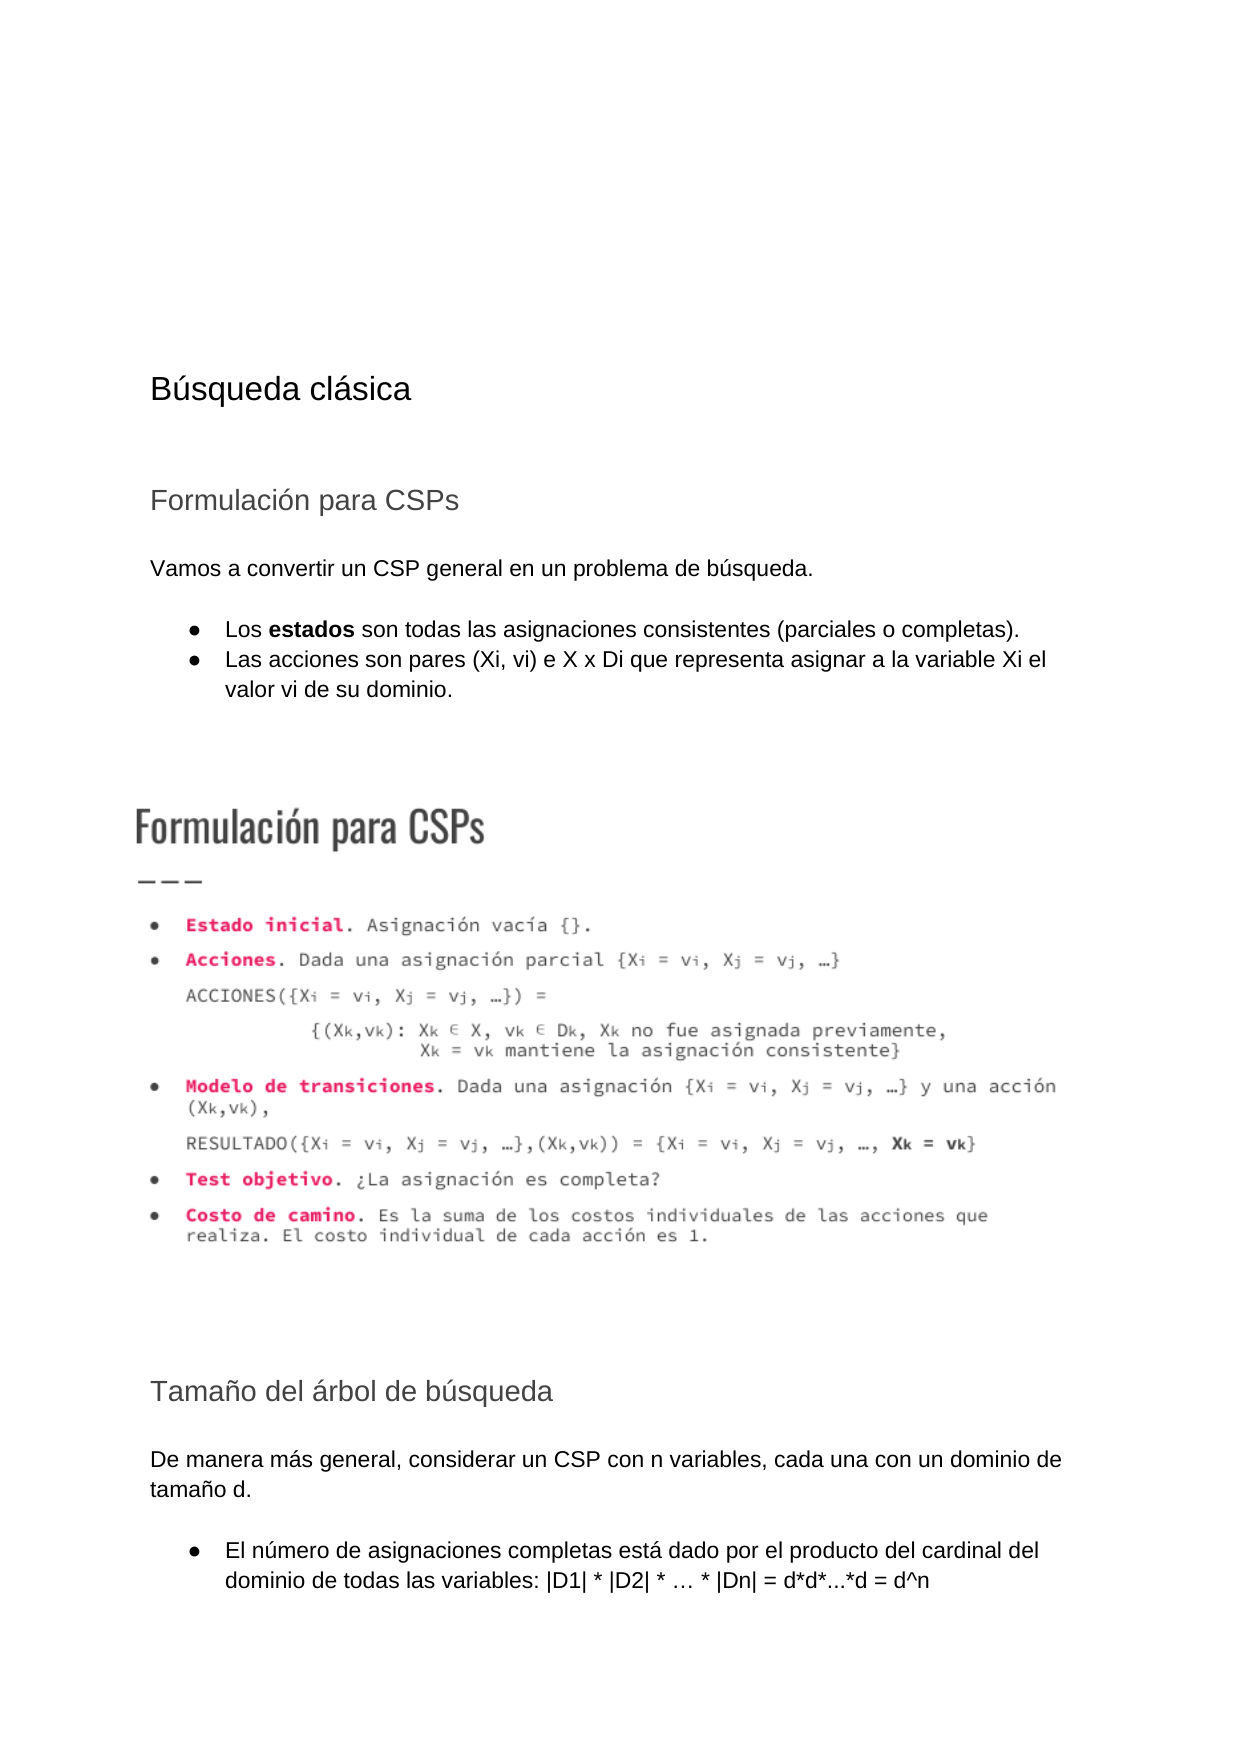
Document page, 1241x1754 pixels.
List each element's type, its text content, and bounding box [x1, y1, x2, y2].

subtitle Búsqueda clásica [150, 369, 1090, 407]
list Las acciones son pares (Xi, vi) e X x Di que representa asignar a la variable Xi el valor vi de su dominio. [187, 646, 1090, 702]
list Los estados son todas las asignaciones consistentes (parciales o completas). [187, 616, 1090, 642]
text Vamos a convertir un CSP general en un problema de búsqueda. [150, 555, 1090, 582]
subtitle Tamaño del árbol de búsqueda [150, 1374, 1090, 1408]
picture [125, 785, 1066, 1276]
text De manera más general, considerar un CSP con n variables, cada una con un dominio de tamaño d. [150, 1446, 1090, 1503]
subtitle Formulación para CSPs [150, 483, 1090, 517]
list El número de asignaciones completas está dado por el producto del cardinal del dominio de todas las variables: |D1| * |D2| * … * |Dn| = d*d*...*d = d^n [187, 1537, 1090, 1593]
